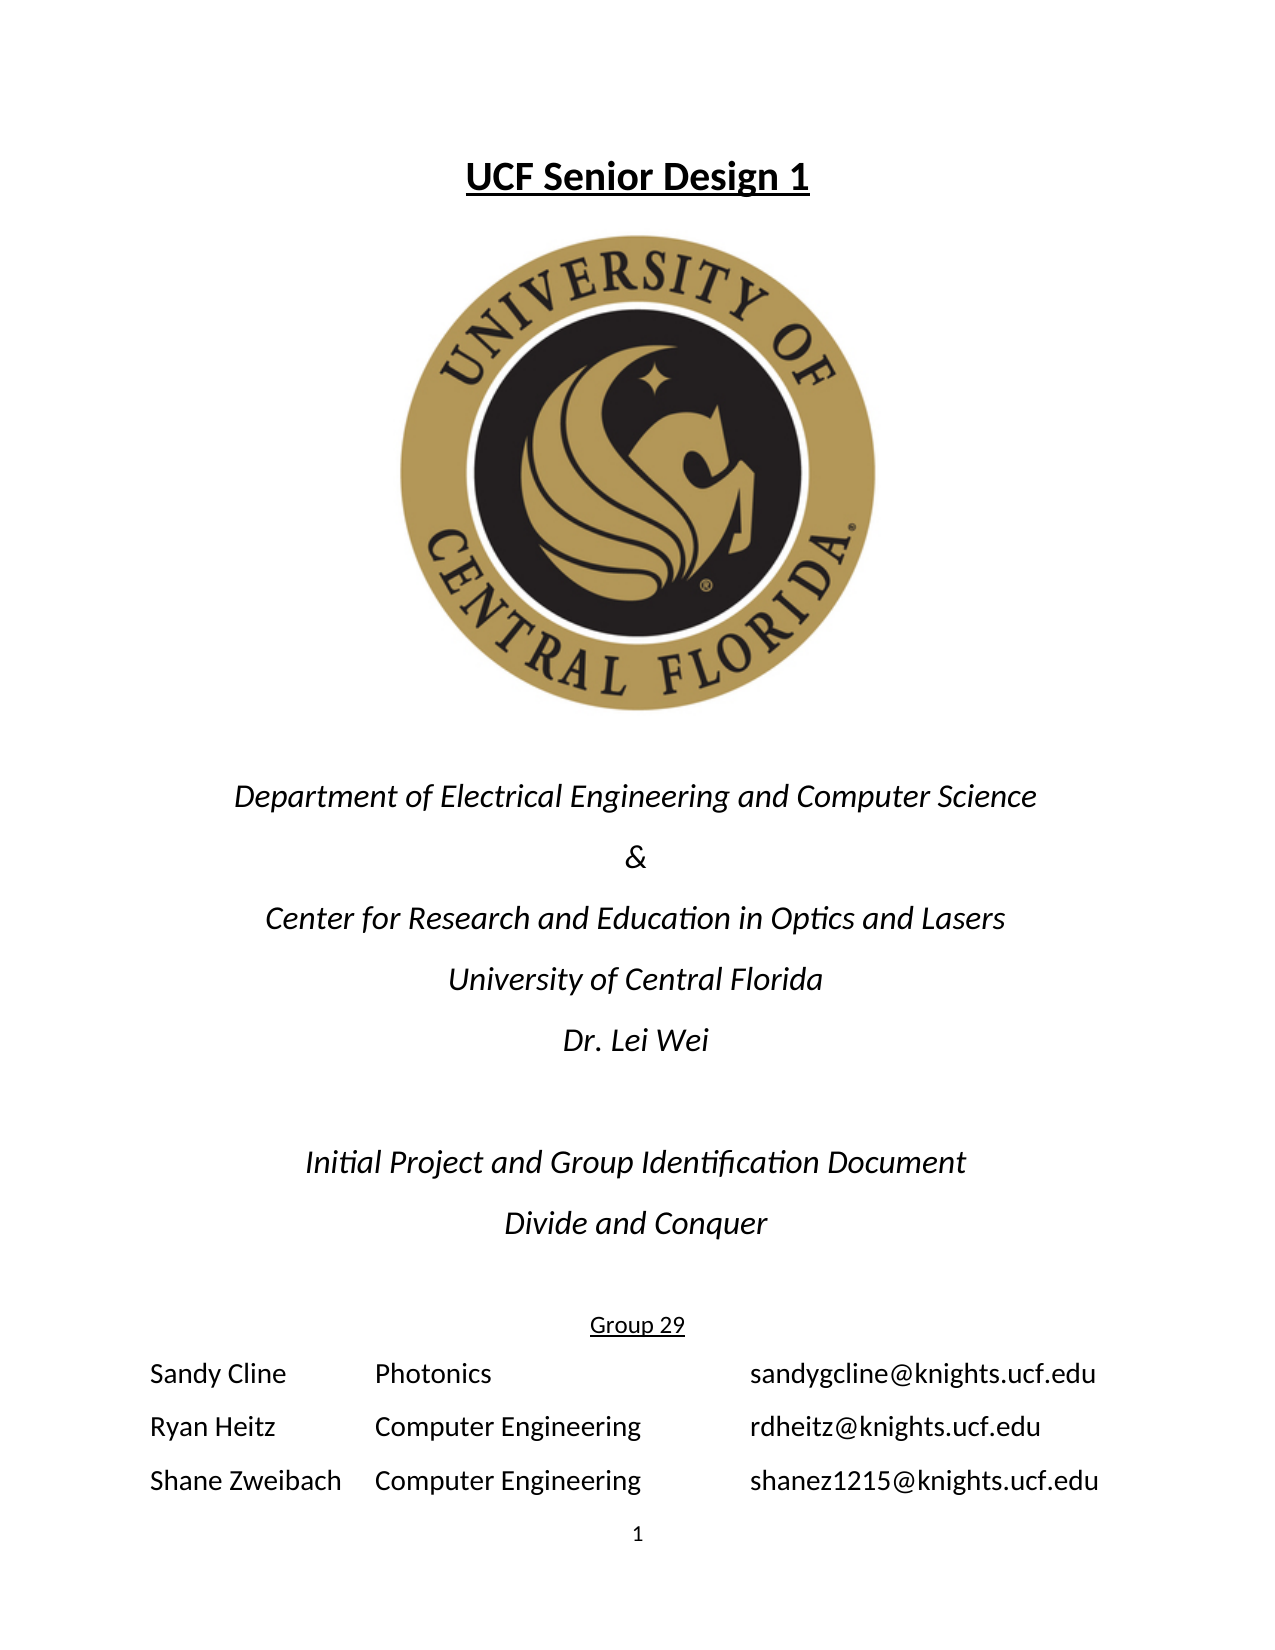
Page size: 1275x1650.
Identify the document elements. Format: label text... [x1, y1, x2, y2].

text Group 29 [150, 1309, 1125, 1339]
text Shane Zweibach Computer Engineering shanez1215@knights.ucf.edu [150, 1462, 1125, 1497]
text Ryan Heitz Computer Engineering rdheitz@knights.ucf.edu [150, 1408, 1125, 1444]
text Divide and Conquer [150, 1202, 1125, 1243]
text Sandy Cline Photonics sandygcline@knights.ucf.edu [150, 1355, 1125, 1390]
text Dr. Lei Wei [150, 1019, 1125, 1060]
text UCF Senior Design 1 [150, 150, 1125, 201]
picture [393, 228, 883, 718]
text Initial Project and Group Identification Document [150, 1141, 1125, 1182]
text Center for Research and Education in Optics and Lasers [150, 897, 1125, 938]
text & [150, 836, 1125, 877]
text Department of Electrical Engineering and Computer Science [150, 775, 1125, 816]
text University of Central Florida [150, 958, 1125, 999]
